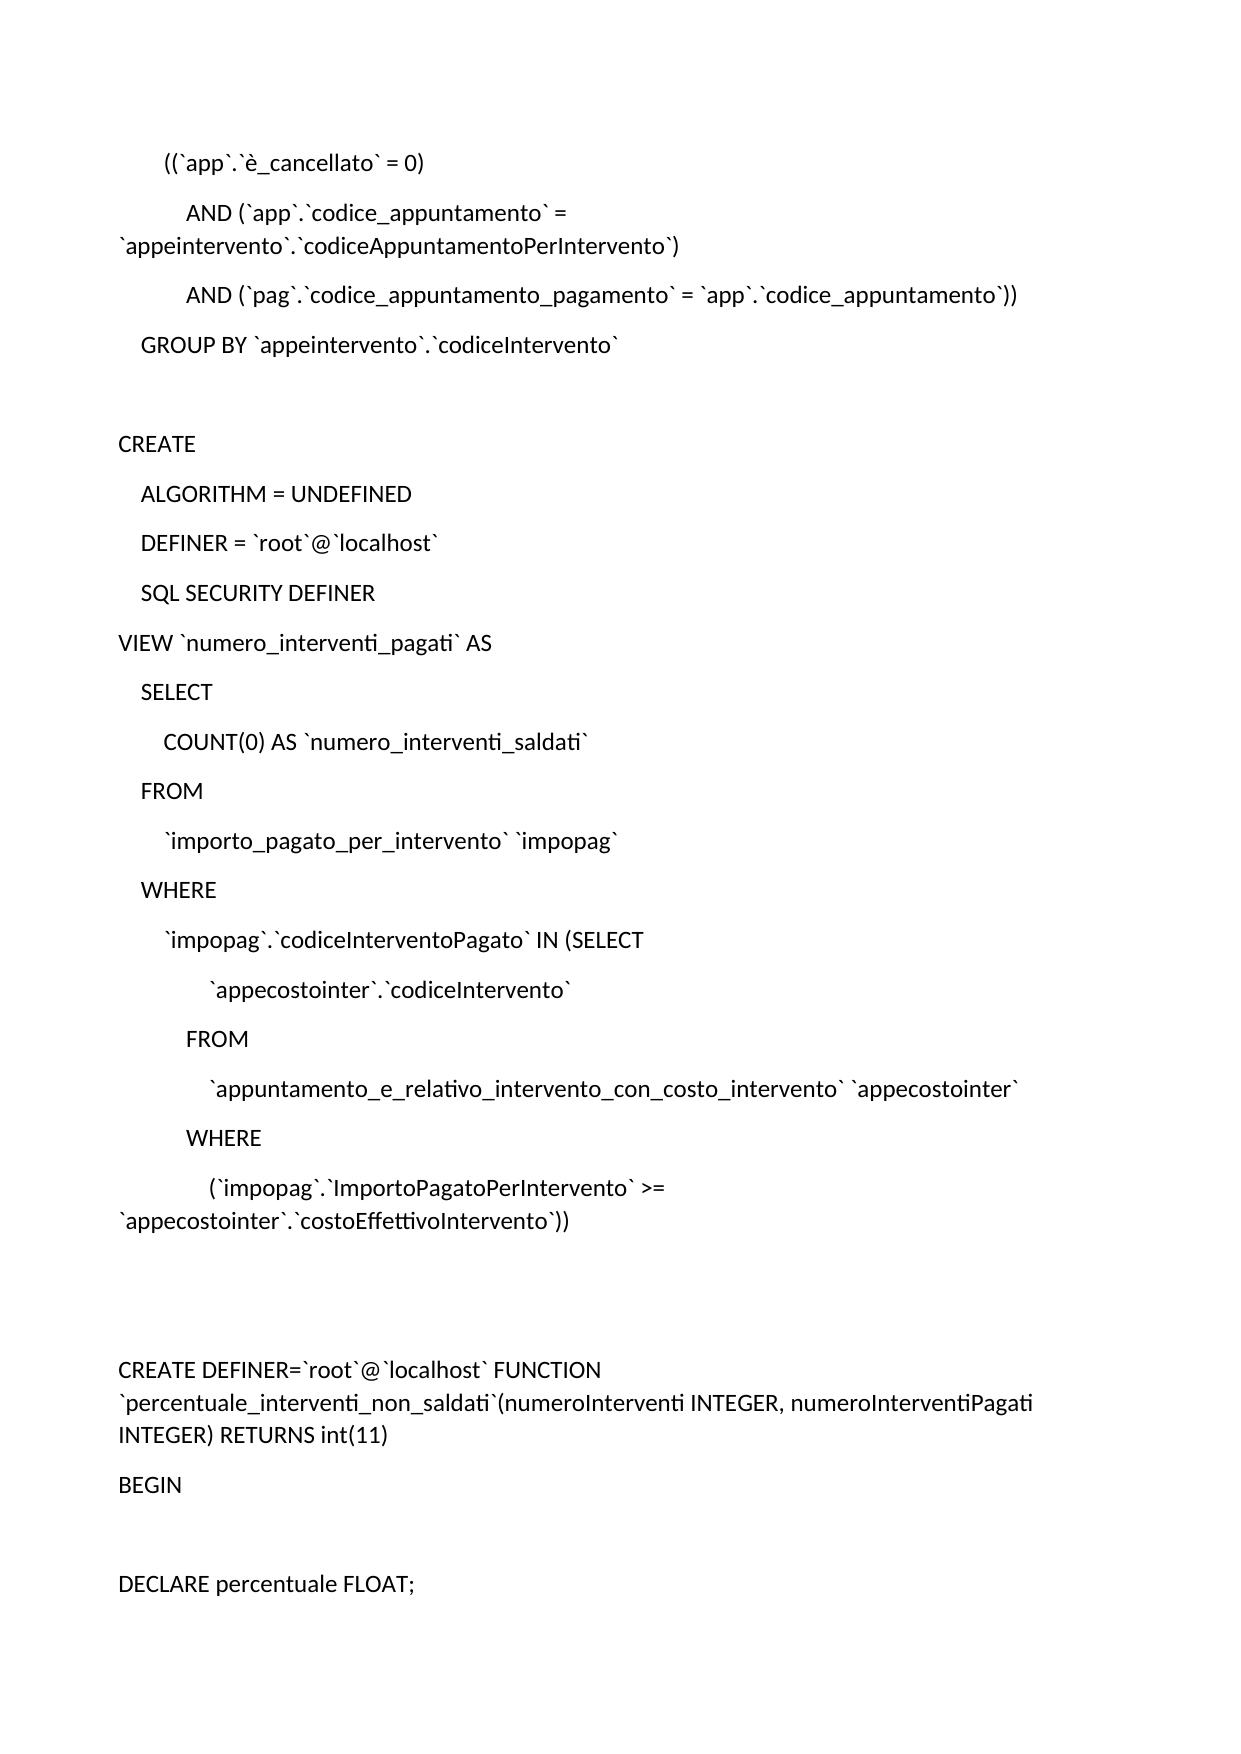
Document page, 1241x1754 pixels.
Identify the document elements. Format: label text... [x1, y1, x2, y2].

text ALGORITHM = UNDEFINED [118, 478, 1122, 508]
text COUNT(0) AS `numero_interventi_saldati` [118, 726, 1122, 756]
text (`impopag`.`ImportoPagatoPerIntervento` >= `appecostointer`.`costoEffettivoIntervento`)) [118, 1172, 1122, 1236]
text AND (`pag`.`codice_appuntamento_pagamento` = `app`.`codice_appuntamento`)) [118, 280, 1122, 310]
text WHERE [118, 1123, 1122, 1153]
text VIEW `numero_interventi_pagati` AS [118, 627, 1122, 657]
text SQL SECURITY DEFINER [118, 577, 1122, 608]
text BEGIN [118, 1469, 1122, 1500]
text SELECT [118, 676, 1122, 707]
text `appecostointer`.`codiceIntervento` [118, 974, 1122, 1004]
text FROM [118, 776, 1122, 806]
text `importo_pagato_per_intervento` `impopag` [118, 825, 1122, 856]
text GROUP BY `appeintervento`.`codiceIntervento` [118, 329, 1122, 360]
text `appuntamento_e_relativo_intervento_con_costo_intervento` `appecostointer` [118, 1073, 1122, 1103]
text FROM [118, 1023, 1122, 1054]
text ((`app`.`è_cancellato` = 0) [118, 148, 1122, 178]
text CREATE [118, 428, 1122, 459]
text CREATE DEFINER=`root`@`localhost` FUNCTION `percentuale_interventi_non_saldati`(numeroInterventi INTEGER, numeroInterventiPagati INTEGER) RETURNS int(11) [118, 1354, 1122, 1450]
text DEFINER = `root`@`localhost` [118, 528, 1122, 558]
text AND (`app`.`codice_appuntamento` = `appeintervento`.`codiceAppuntamentoPerIntervento`) [118, 197, 1122, 261]
text `impopag`.`codiceInterventoPagato` IN (SELECT [118, 924, 1122, 955]
text WHERE [118, 875, 1122, 905]
text DECLARE percentuale FLOAT; [118, 1568, 1122, 1599]
